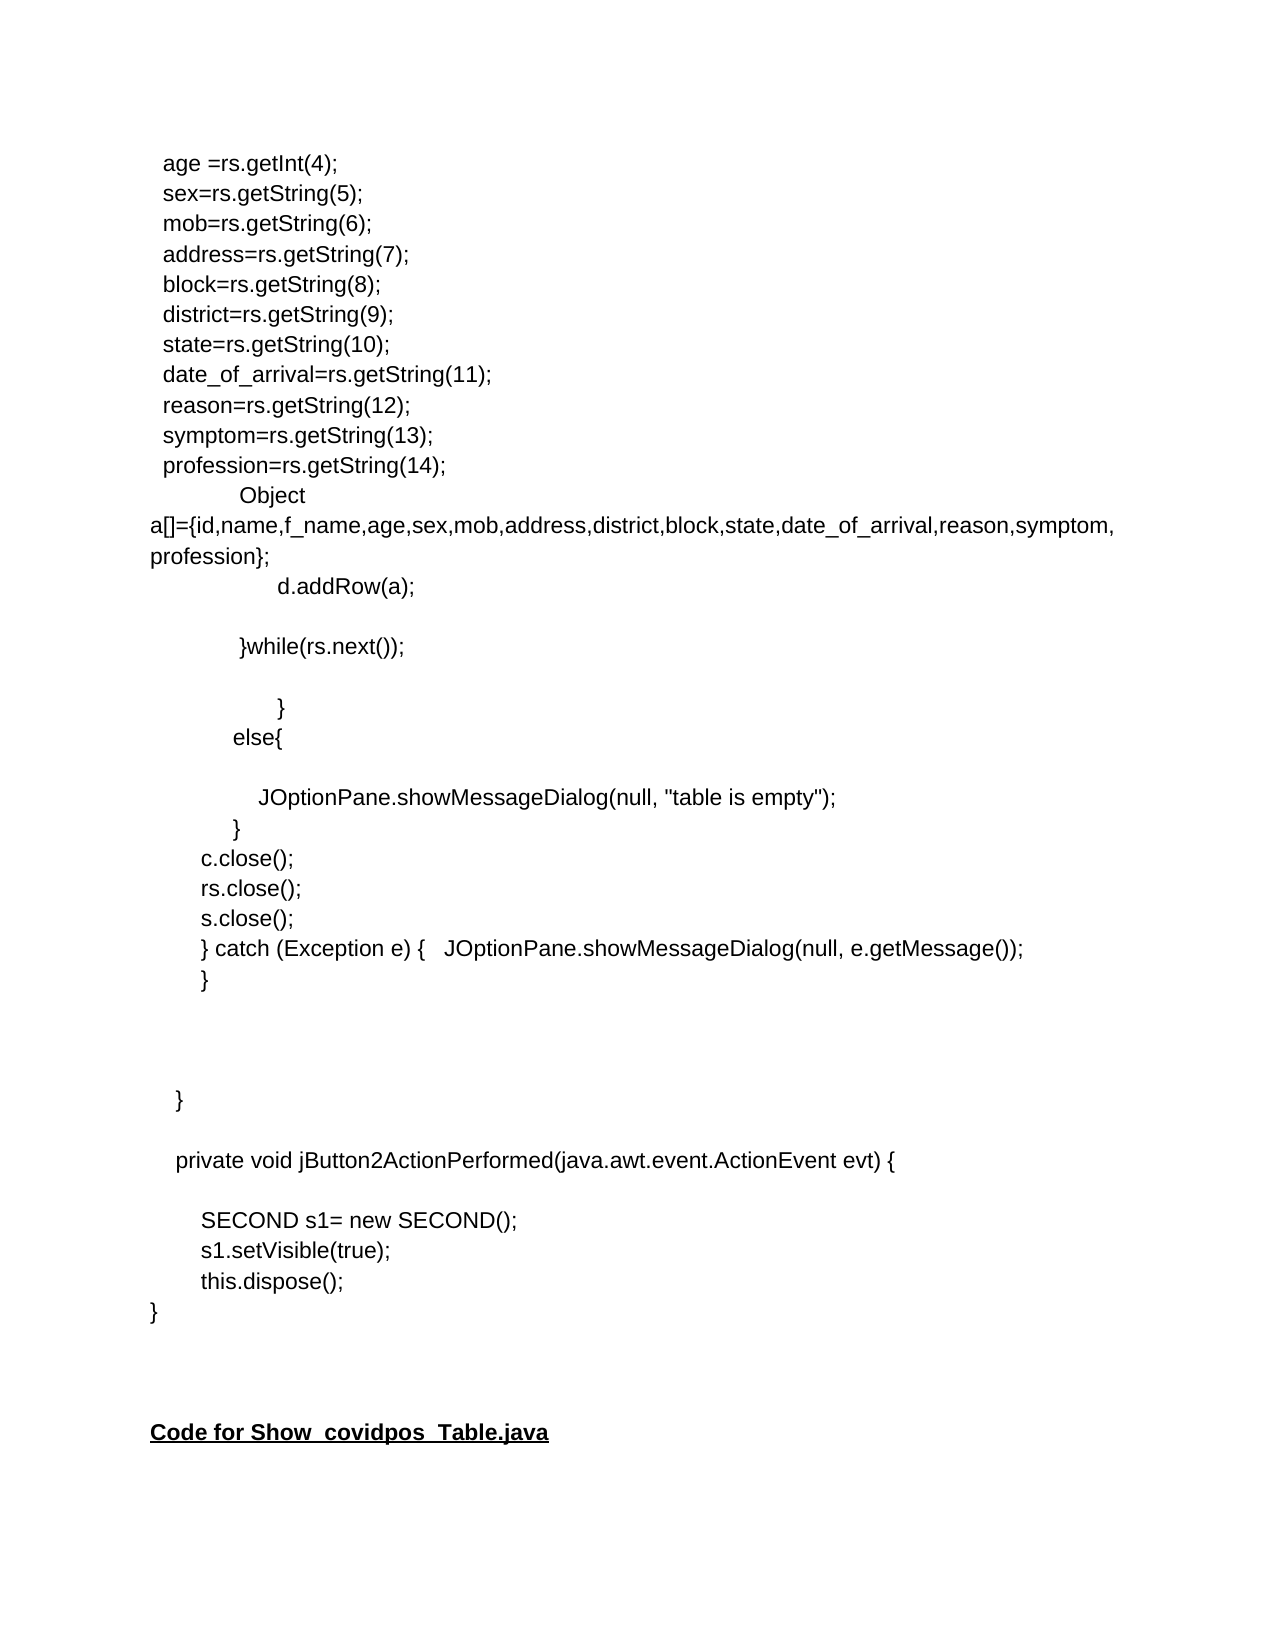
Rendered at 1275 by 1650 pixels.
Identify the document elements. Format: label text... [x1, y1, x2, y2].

text } [150, 694, 1125, 720]
text } catch (Exception e) { JOptionPane.showMessageDialog(null, e.getMessage()); [150, 935, 1125, 962]
text Code for Show_covidpos_Table.java [150, 1419, 1125, 1445]
text symptom=rs.getString(13); [150, 422, 1125, 448]
text JOptionPane.showMessageDialog(null, "table is empty"); [150, 784, 1125, 811]
text state=rs.getString(10); [150, 331, 1125, 358]
text date_of_arrival=rs.getString(11); [150, 361, 1125, 388]
text Object a[]={id,name,f_name,age,sex,mob,address,district,block,state,date_of_arrival,reason,symptom,profession}; [150, 482, 1125, 569]
text private void jButton2ActionPerformed(java.awt.event.ActionEvent evt) { [150, 1147, 1125, 1173]
text s.close(); [150, 905, 1125, 932]
text rs.close(); [150, 875, 1125, 901]
text d.addRow(a); [150, 573, 1125, 599]
text s1.setVisible(true); [150, 1237, 1125, 1264]
text } [150, 1298, 1125, 1324]
text } [150, 1086, 1125, 1113]
text }while(rs.next()); [150, 633, 1125, 660]
text } [150, 966, 1125, 992]
text block=rs.getString(8); [150, 271, 1125, 297]
text district=rs.getString(9); [150, 301, 1125, 327]
text else{ [150, 724, 1125, 750]
text SECOND s1= new SECOND(); [150, 1207, 1125, 1234]
text sex=rs.getString(5); [150, 180, 1125, 207]
text address=rs.getString(7); [150, 241, 1125, 267]
text this.dispose(); [150, 1268, 1125, 1294]
text c.close(); [150, 845, 1125, 871]
text profession=rs.getString(14); [150, 452, 1125, 478]
text reason=rs.getString(12); [150, 392, 1125, 418]
text age =rs.getInt(4); [150, 150, 1125, 176]
text mob=rs.getString(6); [150, 210, 1125, 237]
text } [150, 814, 1125, 841]
